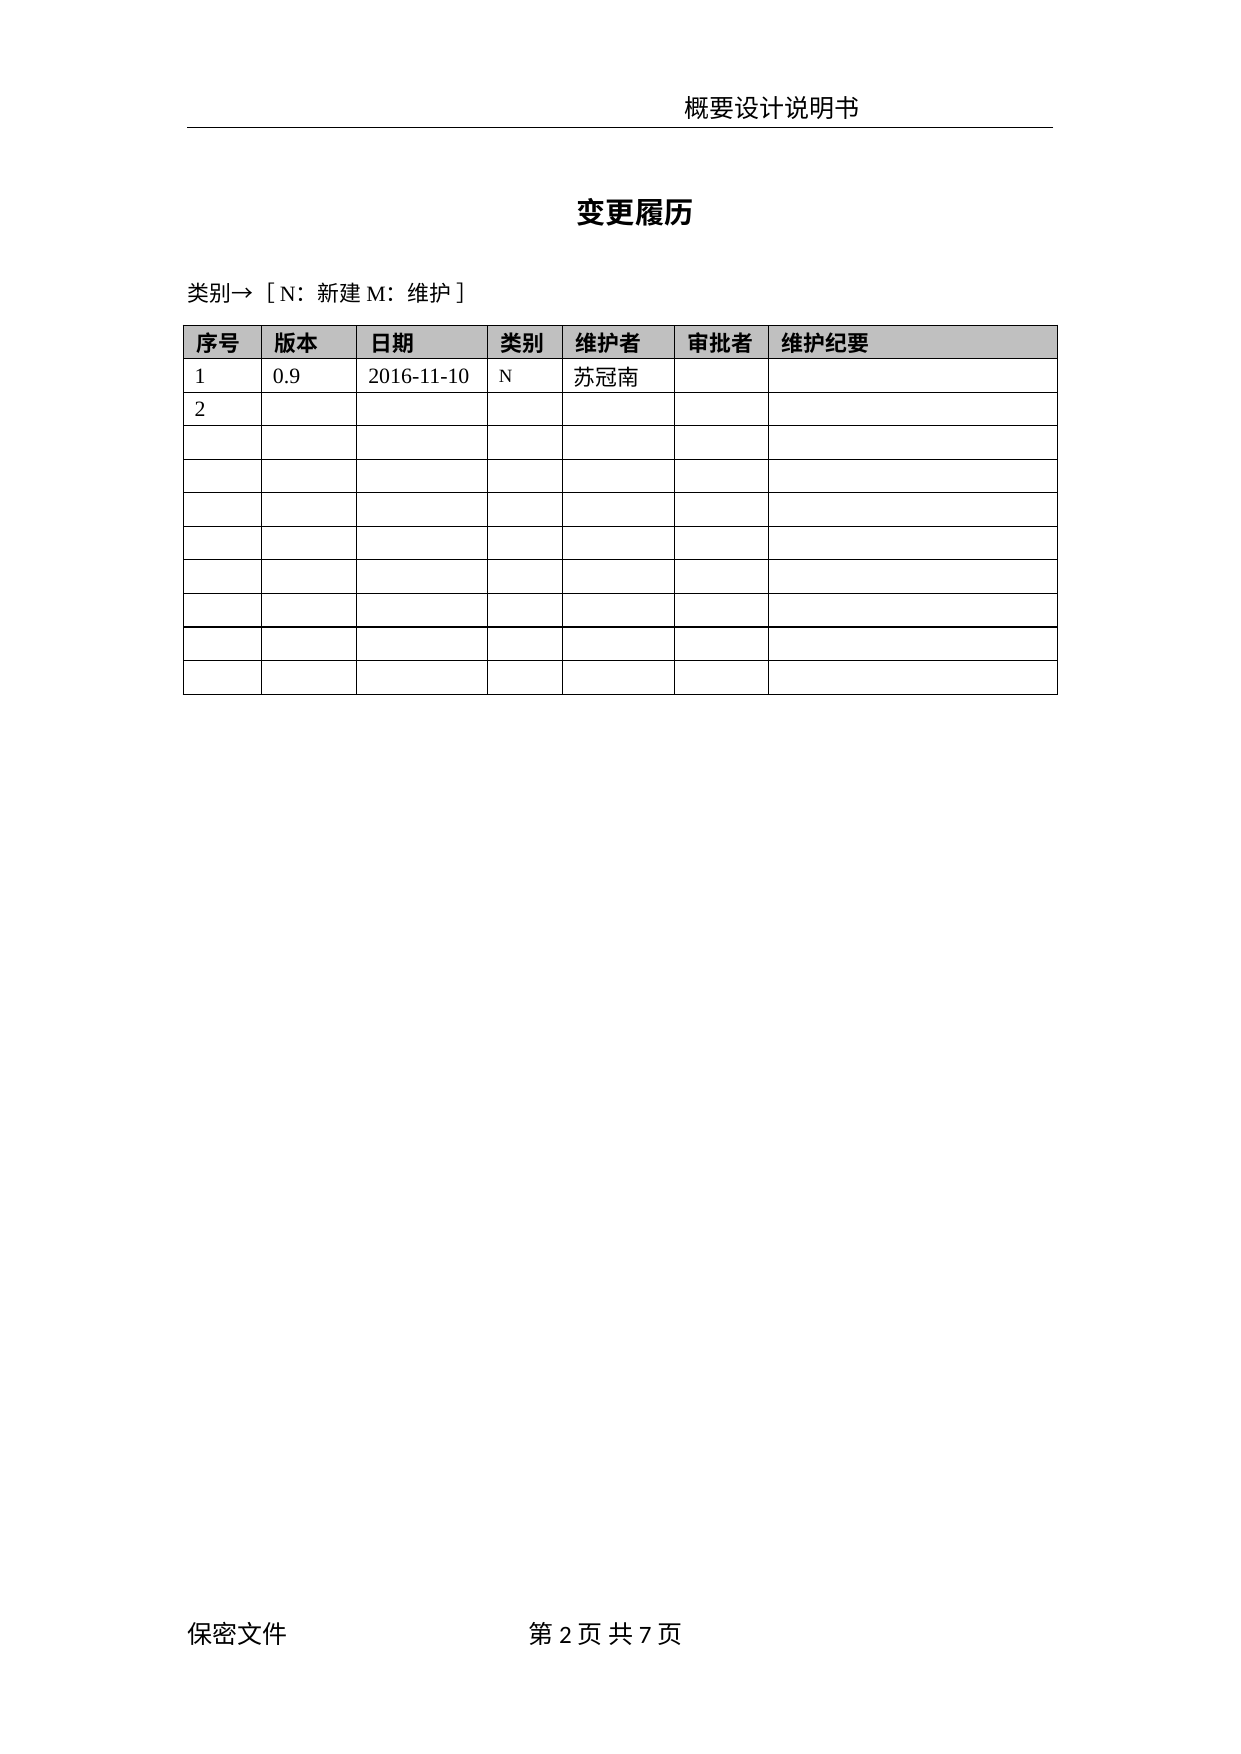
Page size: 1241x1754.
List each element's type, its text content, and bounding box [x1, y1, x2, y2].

table_cell [769, 426, 1057, 459]
table_cell [357, 460, 487, 492]
table_cell [563, 426, 674, 459]
table_cell 2 [184, 393, 261, 425]
table_cell [184, 527, 261, 559]
table_cell 2016-11-10 [357, 359, 487, 392]
table_cell [488, 460, 562, 492]
table_cell [357, 527, 487, 559]
table_cell [769, 460, 1057, 492]
table_cell [262, 393, 356, 425]
table_cell [675, 493, 768, 526]
table_header 维护纪要 [769, 326, 1057, 358]
table_cell [563, 594, 674, 626]
table_cell [262, 661, 356, 693]
table_cell [769, 527, 1057, 559]
table_cell [357, 594, 487, 626]
table_cell [184, 661, 261, 693]
table_cell [357, 560, 487, 593]
table_header 类别 [488, 326, 562, 358]
table_cell [357, 628, 487, 660]
text 变更履历 [187, 178, 1053, 243]
table_cell [184, 594, 261, 626]
table_header 维护者 [563, 326, 674, 358]
table_cell [563, 527, 674, 559]
table_cell [563, 460, 674, 492]
table_cell [262, 560, 356, 593]
table_cell [488, 393, 562, 425]
table_cell [675, 628, 768, 660]
table_cell [563, 560, 674, 593]
table_cell [262, 527, 356, 559]
table_cell [262, 628, 356, 660]
table_cell [769, 393, 1057, 425]
table_cell [262, 594, 356, 626]
table_cell [488, 426, 562, 459]
table_cell [769, 661, 1057, 693]
table_cell [488, 594, 562, 626]
table_cell [769, 359, 1057, 392]
table_cell [769, 493, 1057, 526]
table_cell [184, 426, 261, 459]
text 类别→［ N：新建 M：维护 ］ [187, 276, 1053, 308]
table_cell 0.9 [262, 359, 356, 392]
table_cell [488, 527, 562, 559]
table_cell [675, 594, 768, 626]
table_cell [769, 560, 1057, 593]
table_cell [769, 628, 1057, 660]
table_header 日期 [357, 326, 487, 358]
table_cell [488, 560, 562, 593]
table_cell [563, 493, 674, 526]
table_cell [262, 426, 356, 459]
table_cell [675, 359, 768, 392]
table_cell [675, 527, 768, 559]
table_cell [357, 393, 487, 425]
table_cell [675, 560, 768, 593]
table_cell [488, 628, 562, 660]
table_header 序号 [184, 326, 261, 358]
table_cell [488, 493, 562, 526]
table_cell [563, 661, 674, 693]
table_cell [184, 628, 261, 660]
table_cell 1 [184, 359, 261, 392]
table_cell [563, 393, 674, 425]
table_cell N [488, 359, 562, 392]
table_cell [357, 426, 487, 459]
table_cell [262, 460, 356, 492]
table_cell [262, 493, 356, 526]
table_cell [563, 628, 674, 660]
table_header 版本 [262, 326, 356, 358]
table_cell 苏冠南 [563, 359, 674, 392]
table_cell [769, 594, 1057, 626]
table_cell [184, 460, 261, 492]
table_cell [357, 661, 487, 693]
table_header 审批者 [675, 326, 768, 358]
table_cell [675, 460, 768, 492]
table_cell [357, 493, 487, 526]
table_cell [184, 560, 261, 593]
table_cell [184, 493, 261, 526]
table_cell [675, 661, 768, 693]
table_cell [488, 661, 562, 693]
table_cell [675, 393, 768, 425]
table_cell [675, 426, 768, 459]
